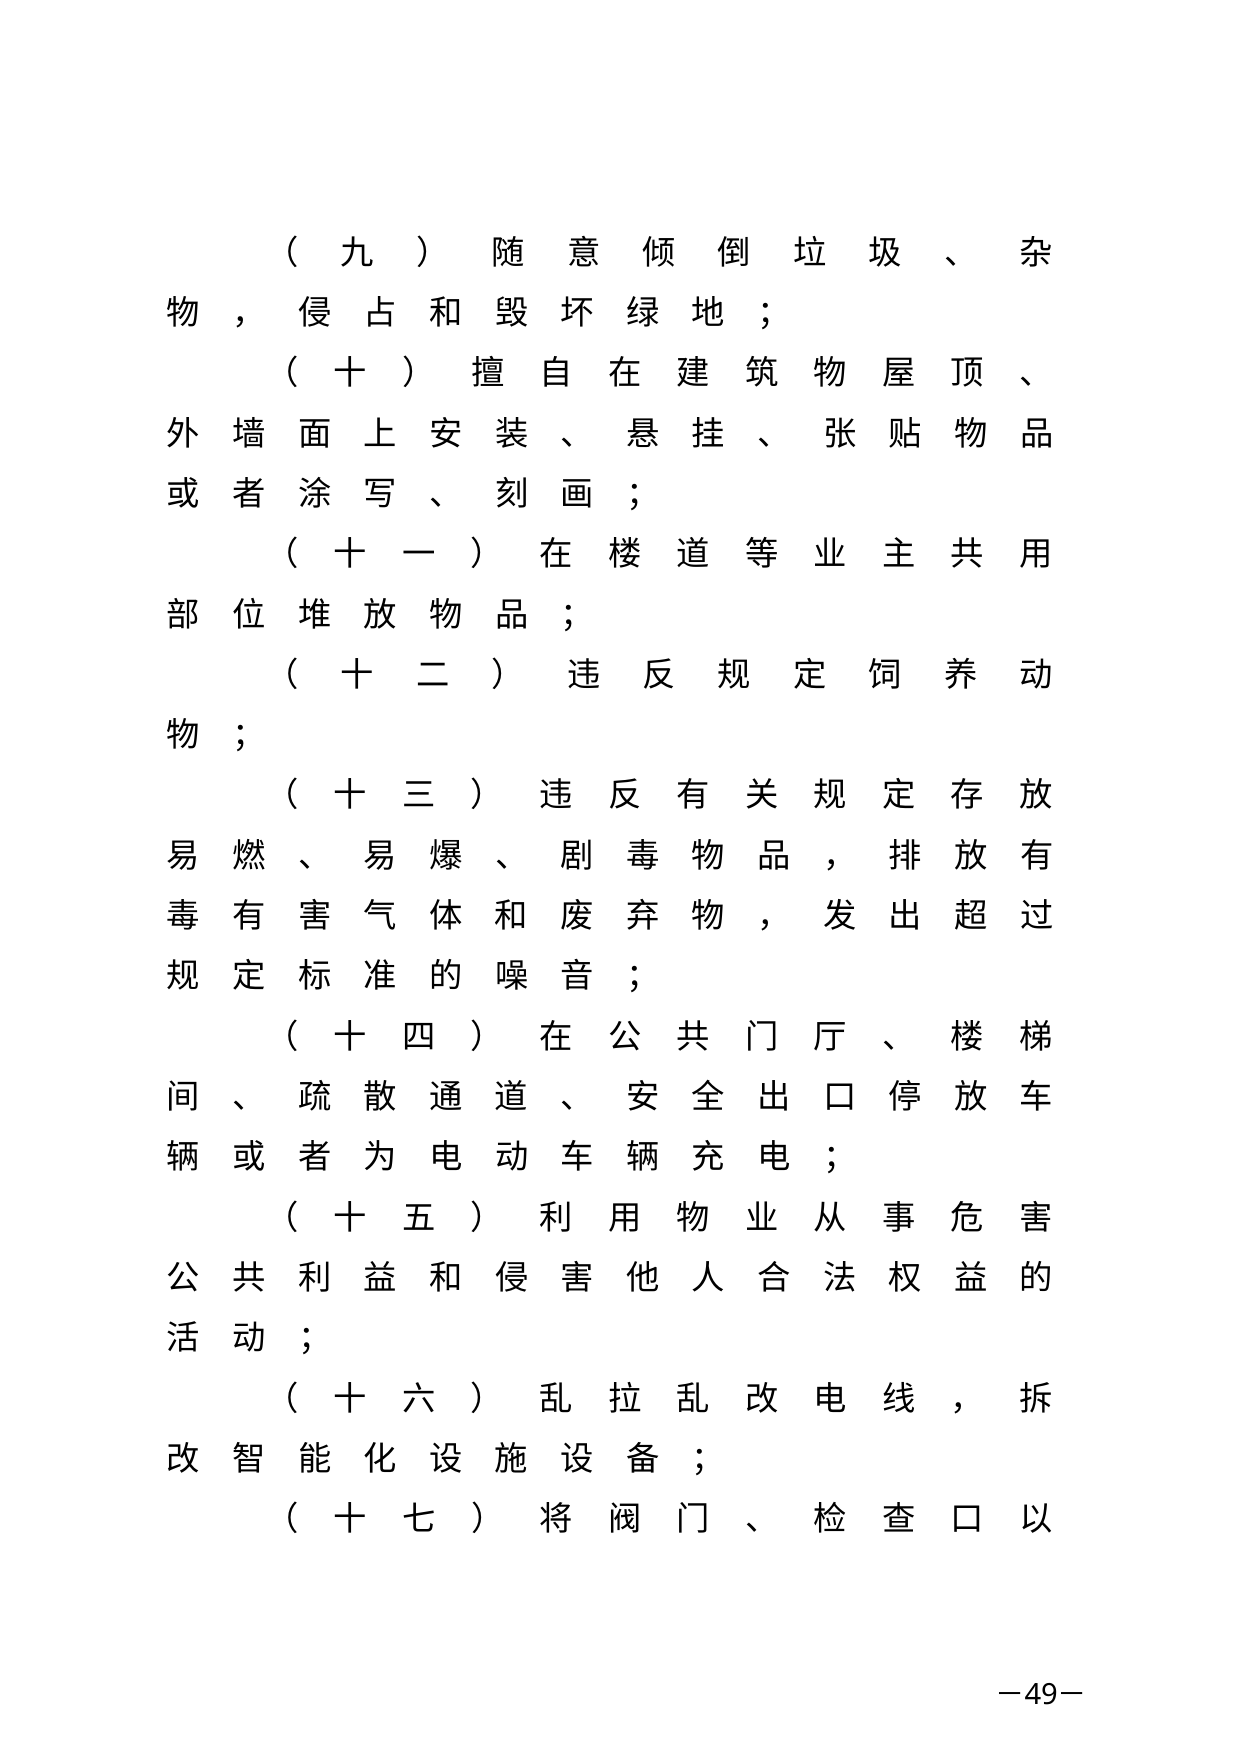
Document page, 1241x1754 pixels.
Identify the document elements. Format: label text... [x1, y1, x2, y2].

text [167, 1486, 1085, 1546]
text （十五）利用物业从事危害公共利益和侵害他人合法权益的活动； [167, 1184, 1085, 1365]
text （十二）违反规定饲养动物； [167, 642, 1085, 762]
text （十）擅自在建筑物屋顶、外墙面上安装、悬挂、张贴物品或者涂写、刻画； [167, 340, 1085, 521]
text （十三）违反有关规定存放易燃、易爆、剧毒物品，排放有毒有害气体和废弃物，发出超过规定标准的噪音； [167, 762, 1085, 1003]
text （十六）乱拉乱改电线，拆改智能化设施设备； [167, 1365, 1085, 1486]
text （十一）在楼道等业主共用部位堆放物品； [167, 521, 1085, 642]
text （十四）在公共门厅、楼梯间、疏散通道、安全出口停放车辆或者为电动车辆充电； [167, 1003, 1085, 1184]
text （九）随意倾倒垃圾、杂物，侵占和毁坏绿地； [167, 219, 1085, 340]
